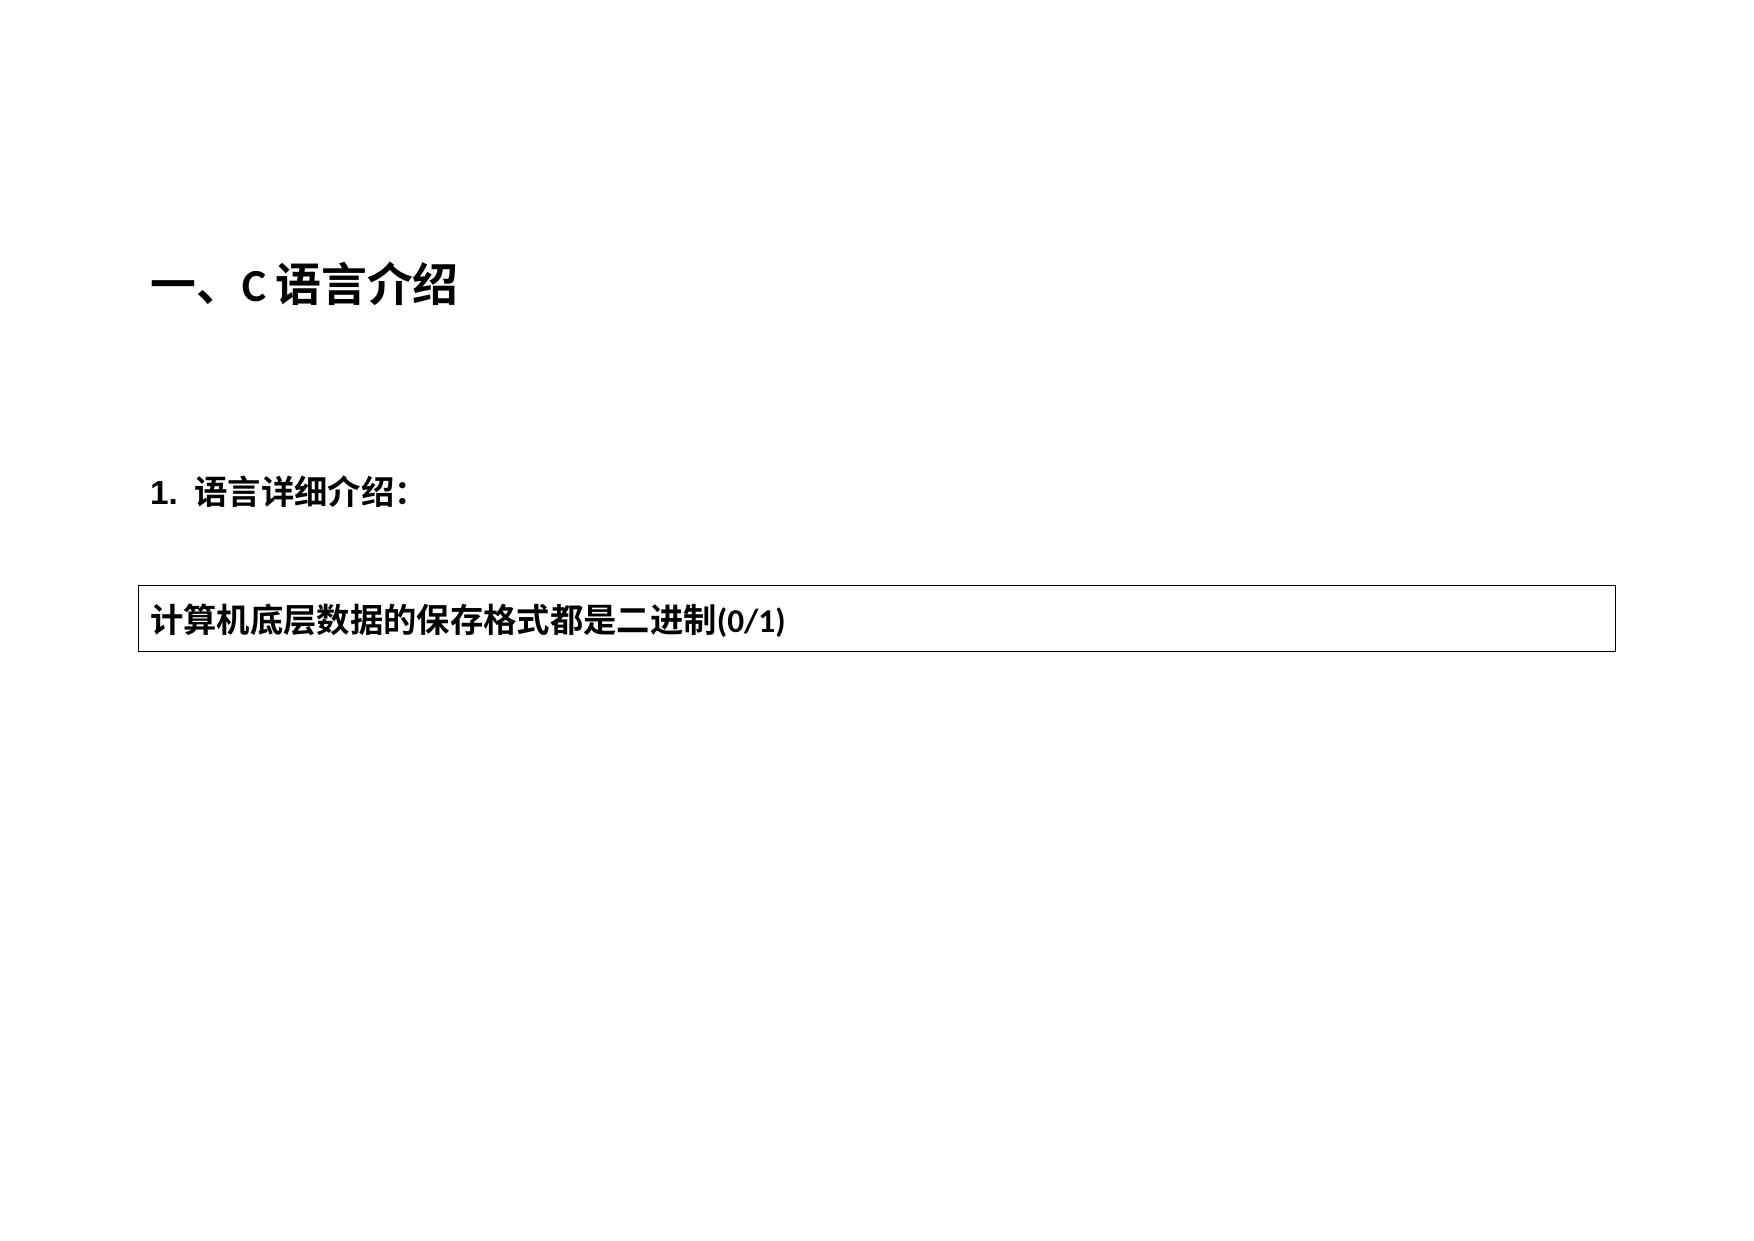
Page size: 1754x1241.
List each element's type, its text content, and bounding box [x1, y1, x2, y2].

table_header 计算机底层数据的保存格式都是二进制(0/1) [139, 586, 1615, 651]
subtitle 语言详细介绍： [150, 458, 1604, 523]
subtitle C语言介绍 [150, 233, 1604, 331]
